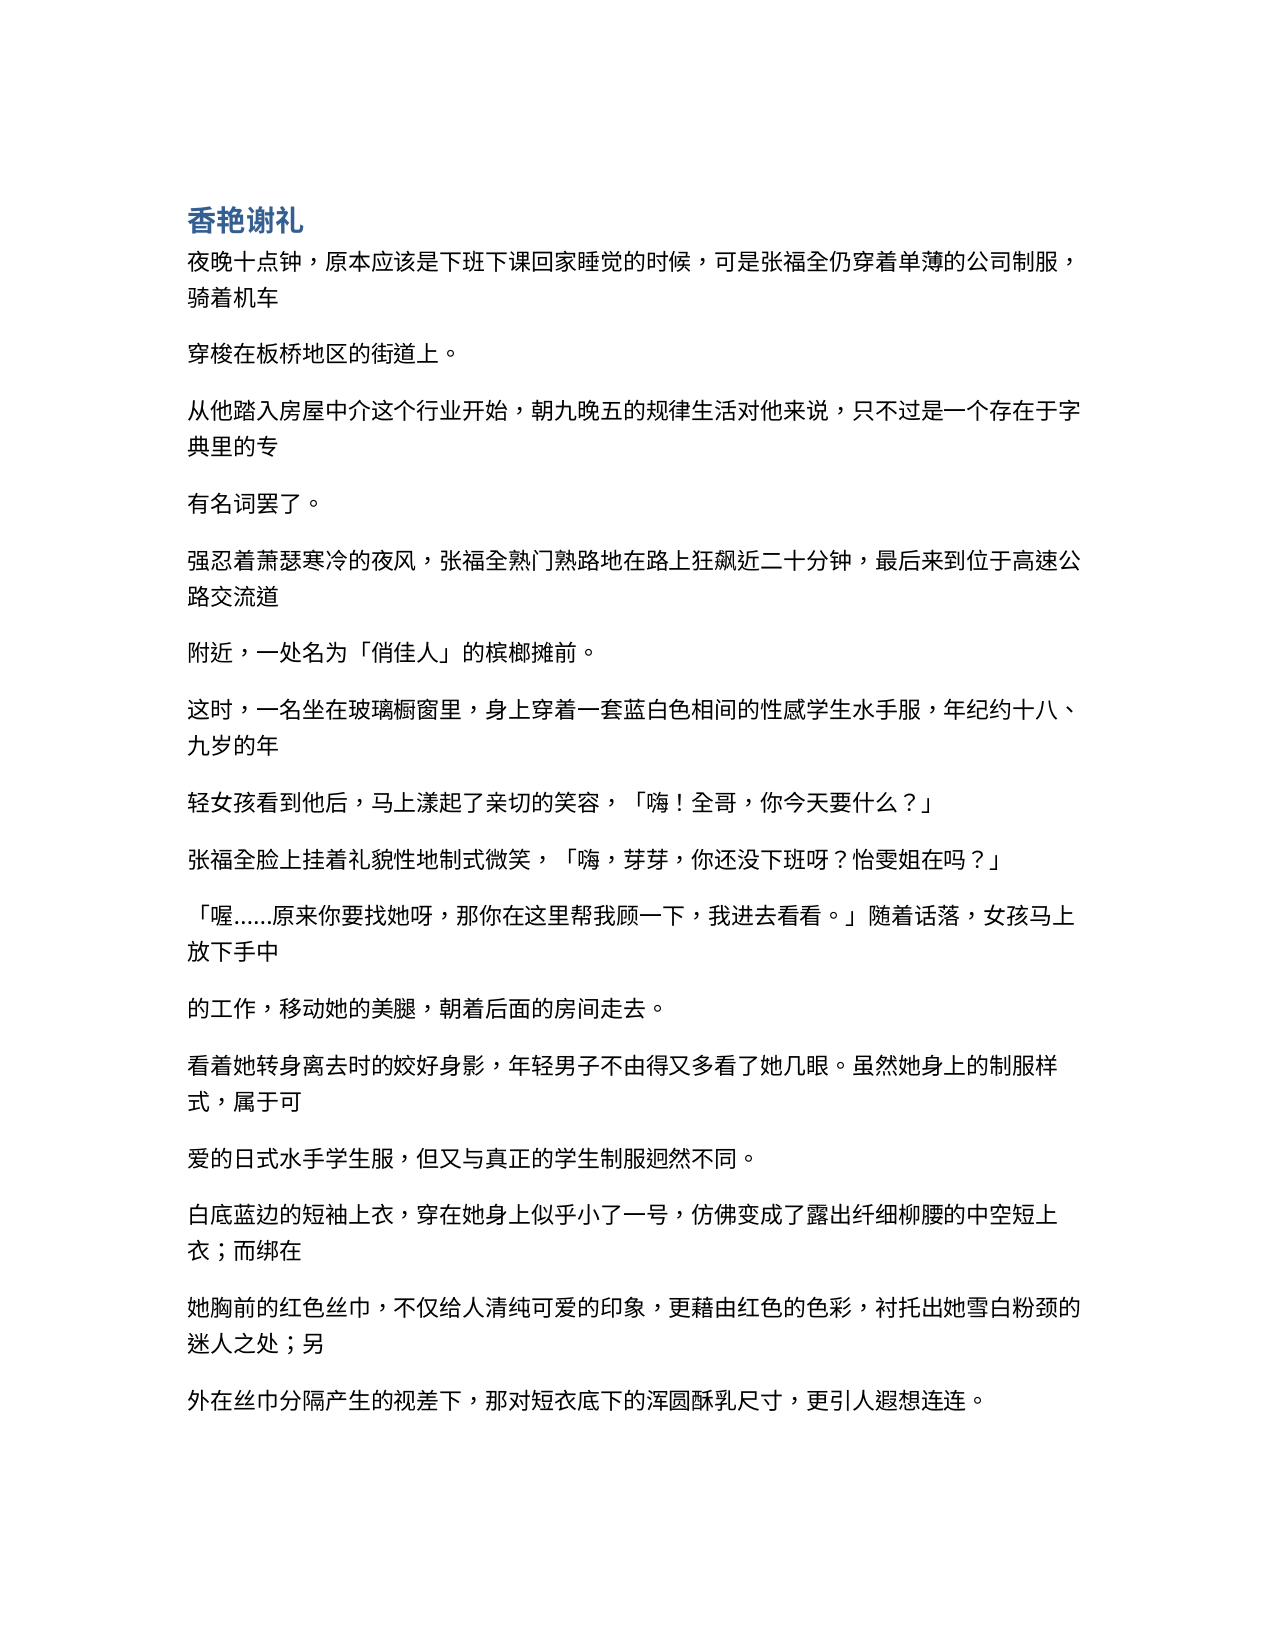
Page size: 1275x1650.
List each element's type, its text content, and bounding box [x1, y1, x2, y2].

text 的工作，移动她的美腿，朝着后面的房间走去。 [187, 993, 1087, 1024]
text 从他踏入房屋中介这个行业开始，朝九晚五的规律生活对他来说，只不过是一个存在于字典里的专 [187, 395, 1087, 462]
text 白底蓝边的短袖上衣，穿在她身上似乎小了一号，仿佛变成了露出纤细柳腰的中空短上衣；而绑在 [187, 1199, 1087, 1266]
subtitle 香艳谢礼 [187, 200, 1087, 240]
text 这时，一名坐在玻璃橱窗里，身上穿着一套蓝白色相间的性感学生水手服，年纪约十八、九岁的年 [187, 694, 1087, 761]
text 夜晚十点钟，原本应该是下班下课回家睡觉的时候，可是张福全仍穿着单薄的公司制服，骑着机车 [187, 246, 1087, 313]
text 外在丝巾分隔产生的视差下，那对短衣底下的浑圆酥乳尺寸，更引人遐想连连。 [187, 1385, 1087, 1416]
text 有名词罢了。 [187, 488, 1087, 519]
text 爱的日式水手学生服，但又与真正的学生制服迥然不同。 [187, 1142, 1087, 1174]
text 张福全脸上挂着礼貌性地制式微笑，「嗨，芽芽，你还没下班呀？怡雯姐在吗？」 [187, 843, 1087, 875]
text 看着她转身离去时的姣好身影，年轻男子不由得又多看了她几眼。虽然她身上的制服样式，属于可 [187, 1050, 1087, 1117]
text 「喔……原来你要找她呀，那你在这里帮我顾一下，我进去看看。」随着话落，女孩马上放下手中 [187, 900, 1087, 967]
text 她胸前的红色丝巾，不仅给人清纯可爱的印象，更藉由红色的色彩，衬托出她雪白粉颈的迷人之处；另 [187, 1292, 1087, 1359]
text 轻女孩看到他后，马上漾起了亲切的笑容，「嗨！全哥，你今天要什么？」 [187, 787, 1087, 818]
text 附近，一处名为「俏佳人」的槟榔摊前。 [187, 637, 1087, 668]
text 穿梭在板桥地区的街道上。 [187, 338, 1087, 369]
text 强忍着萧瑟寒冷的夜风，张福全熟门熟路地在路上狂飙近二十分钟，最后来到位于高速公路交流道 [187, 544, 1087, 612]
